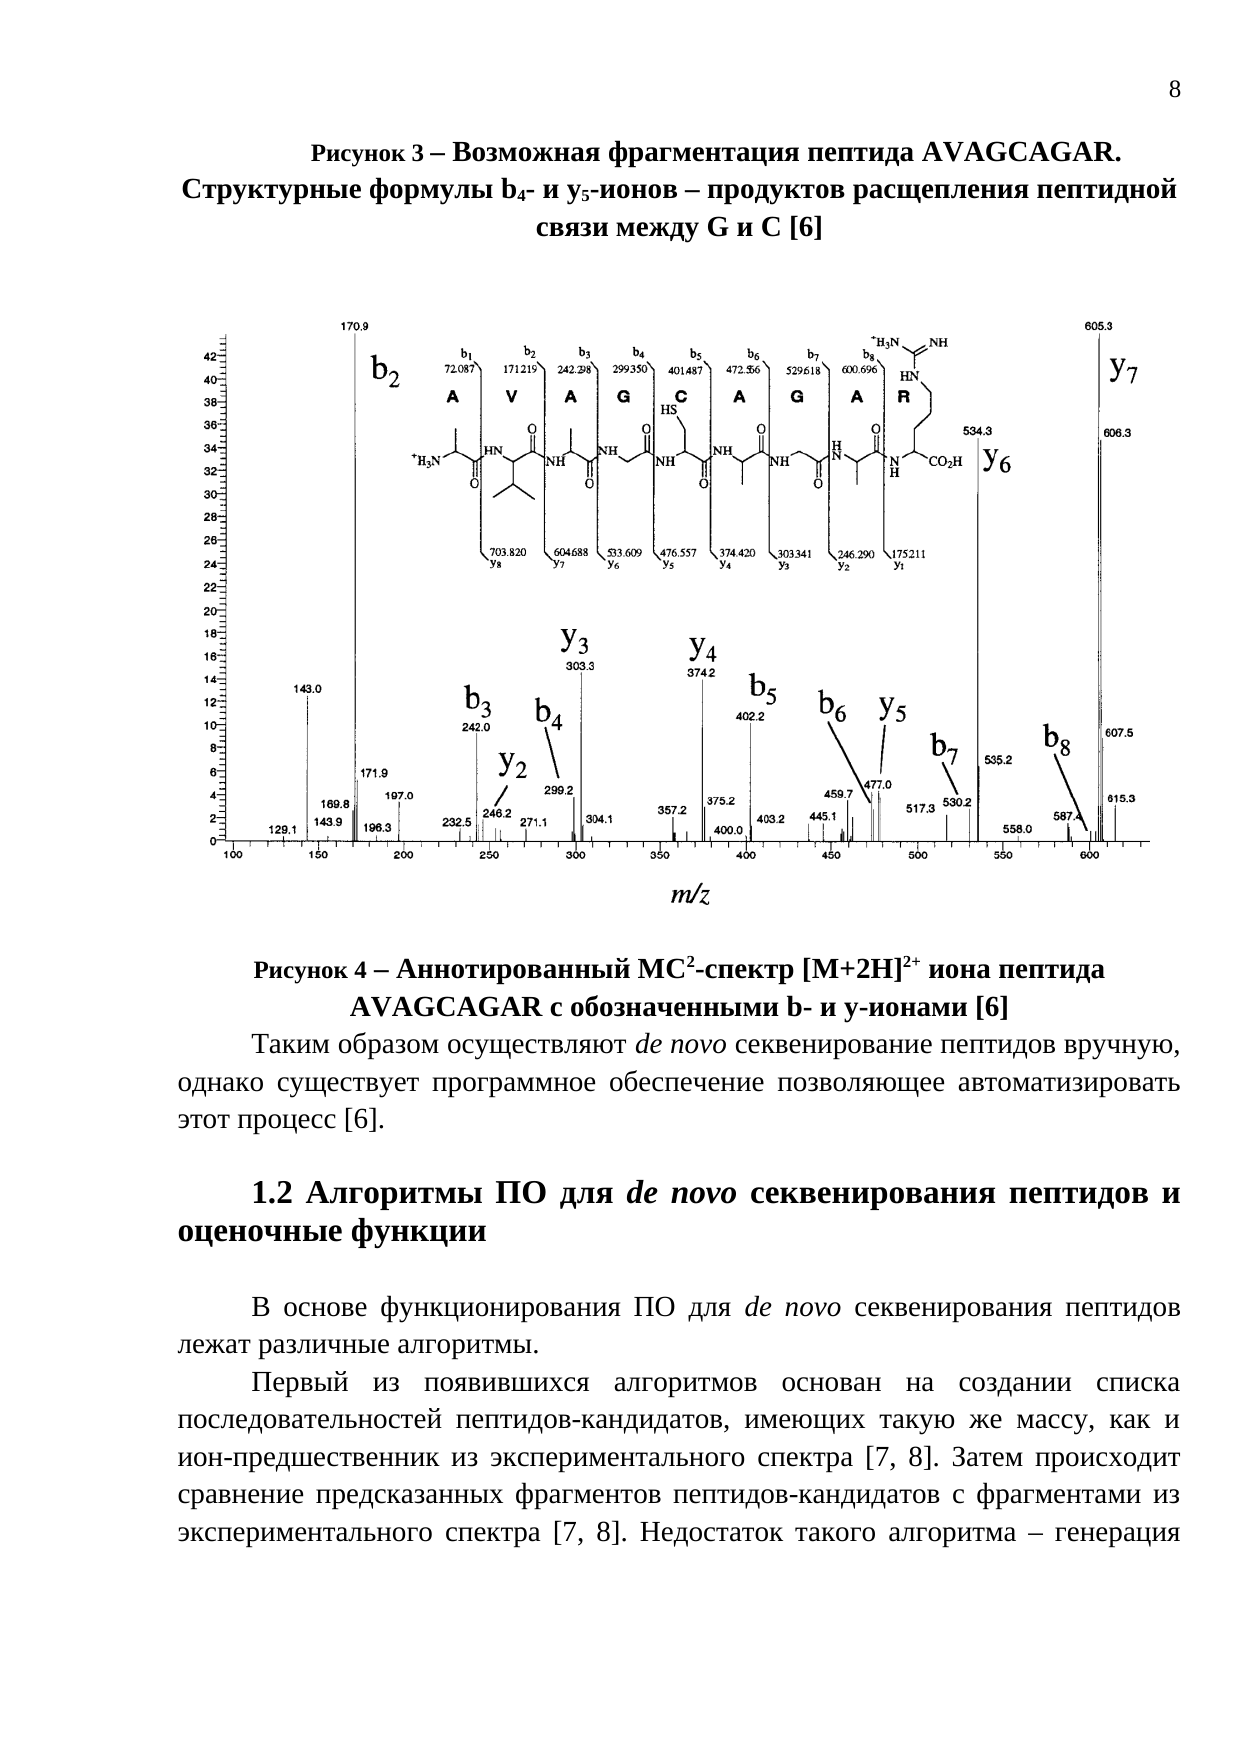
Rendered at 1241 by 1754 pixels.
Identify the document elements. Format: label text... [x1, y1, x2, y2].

text В основе функционирования ПО для de novo секвенирования пептидов лежат различные алгоритмы. [177, 1286, 1181, 1361]
text Таким образом осуществляют de novo секвенирование пептидов вручную, однако существует программное обеспечение позволяющее автоматизировать этот процесс [6]. [177, 1024, 1181, 1136]
picture [192, 281, 1167, 912]
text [177, 1361, 1181, 1549]
text Рисунок 3 – Возможная фрагментация пептида AVAGCAGAR. Структурные формулы b4- и y5-ионов – продуктов расщепления пептидной связи между G и C [6] [177, 131, 1181, 244]
text Рисунок 4 – Аннотированный МС2-спектр [M+2H]2+ иона пептида AVAGCAGAR с обозначенными b- и y-ионами [6] [177, 949, 1181, 1024]
text 1.2 Алгоритмы ПО для de novo секвенирования пептидов и оценочные функции [177, 1174, 1181, 1249]
